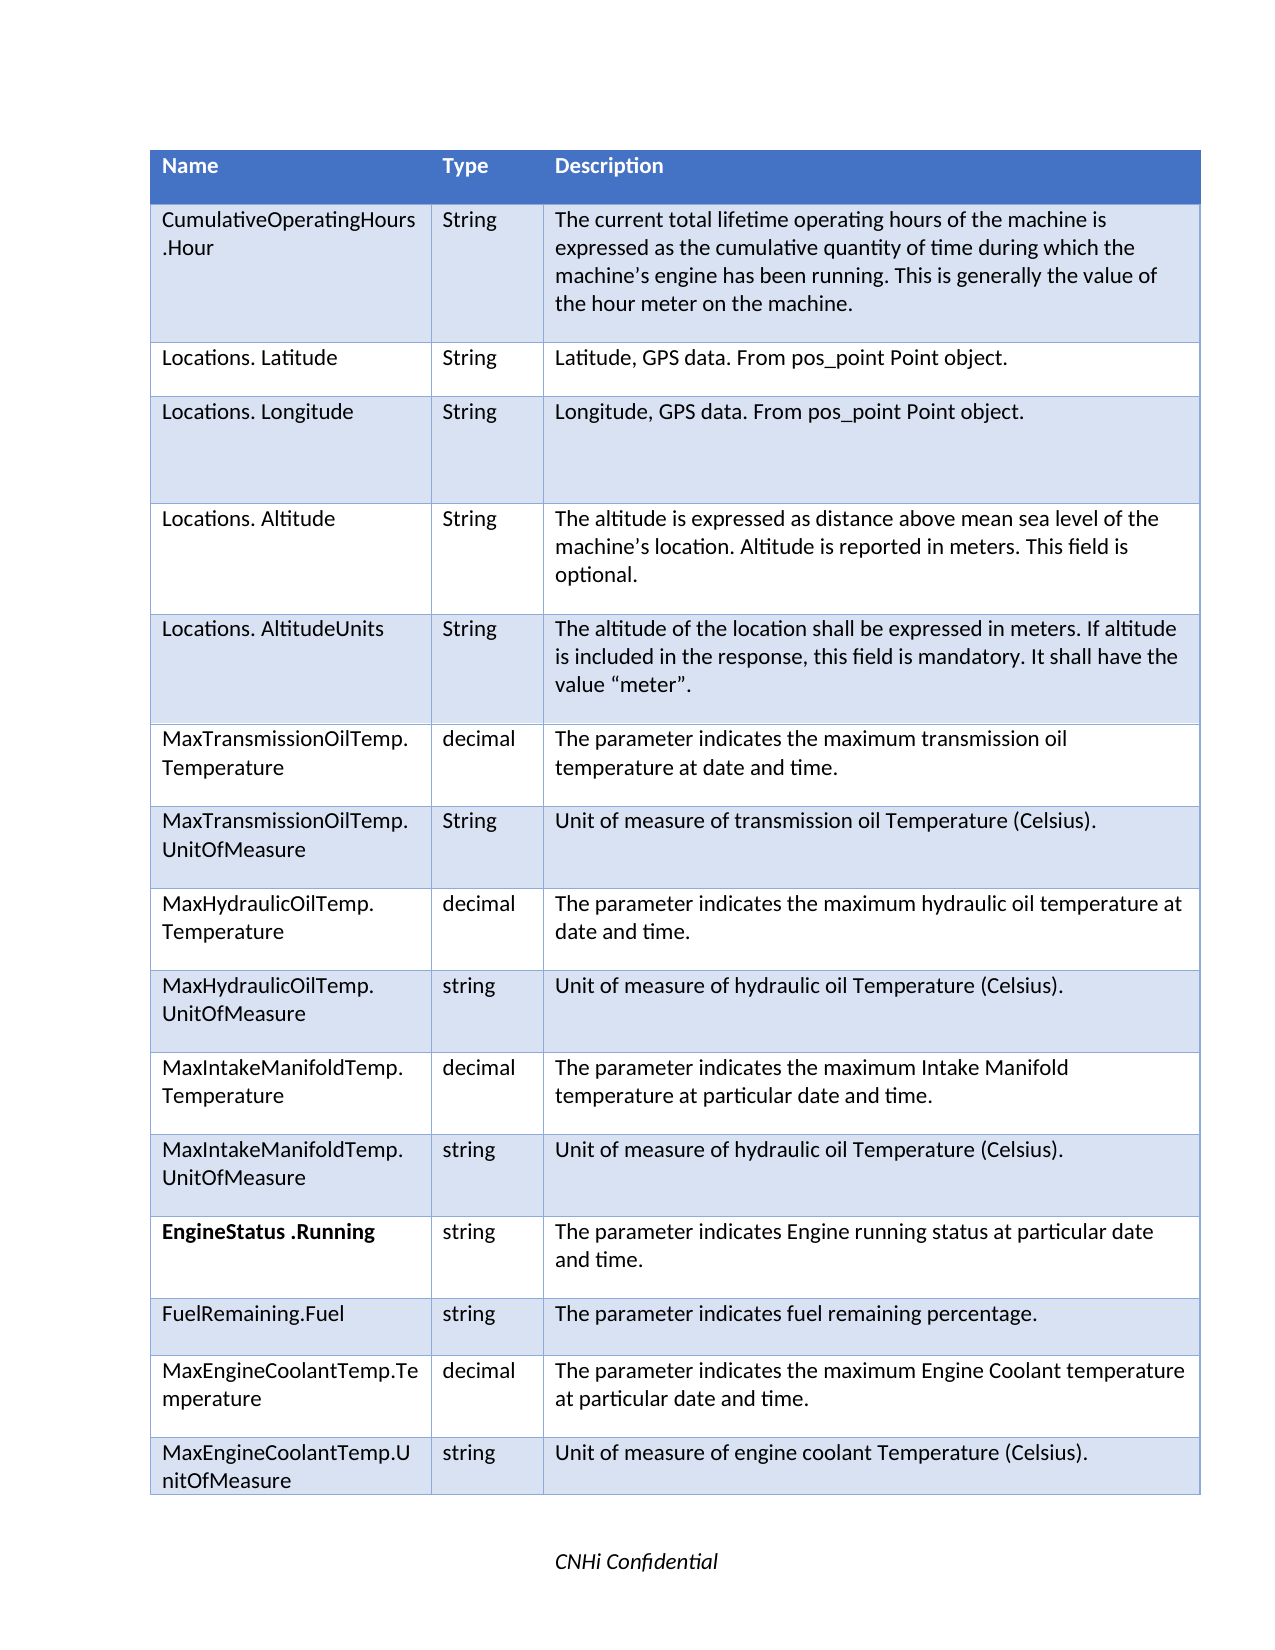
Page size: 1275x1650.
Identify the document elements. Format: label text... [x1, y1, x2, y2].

table_cell decimal [432, 1356, 543, 1437]
table_cell MaxIntakeManifoldTemp. UnitOfMeasure [151, 1135, 431, 1216]
table_cell Latitude, GPS data. From pos_point Point object. [544, 343, 1199, 396]
table_cell string [432, 1299, 543, 1355]
table_cell The parameter indicates Engine running status at particular date and time. [544, 1217, 1199, 1298]
table_cell String [432, 504, 543, 613]
table_cell EngineStatus .Running [151, 1217, 431, 1298]
table_cell String [432, 205, 543, 342]
table_cell string [432, 1438, 543, 1494]
table_cell MaxIntakeManifoldTemp. Temperature [151, 1053, 431, 1134]
table_cell String [432, 807, 543, 888]
table_cell The parameter indicates the maximum hydraulic oil temperature at date and time. [544, 889, 1199, 970]
table_cell Longitude, GPS data. From pos_point Point object. [544, 397, 1199, 503]
table_cell string [432, 1135, 543, 1216]
table_cell MaxEngineCoolantTemp.UnitOfMeasure [151, 1438, 431, 1494]
table_cell String [432, 397, 543, 503]
table_header Name [151, 151, 431, 204]
table_cell String [432, 343, 543, 396]
table_cell Unit of measure of engine coolant Temperature (Celsius). [544, 1438, 1199, 1494]
table_cell String [432, 615, 543, 723]
table_cell decimal [432, 889, 543, 970]
table_cell Unit of measure of transmission oil Temperature (Celsius). [544, 807, 1199, 888]
table_cell decimal [432, 725, 543, 806]
table_cell MaxTransmissionOilTemp. UnitOfMeasure [151, 807, 431, 888]
table_cell Locations. Longitude [151, 397, 431, 503]
table_cell The parameter indicates the maximum transmission oil temperature at date and time. [544, 725, 1199, 806]
table_cell The altitude of the location shall be expressed in meters. If altitude is included in the response, this field is mandatory. It shall have the value “meter”. [544, 615, 1199, 723]
table_cell MaxTransmissionOilTemp. Temperature [151, 725, 431, 806]
table_cell MaxHydraulicOilTemp. UnitOfMeasure [151, 971, 431, 1052]
table_cell Locations. Altitude [151, 504, 431, 613]
table_cell MaxEngineCoolantTemp.Temperature [151, 1356, 431, 1437]
table_cell Unit of measure of hydraulic oil Temperature (Celsius). [544, 971, 1199, 1052]
table_cell string [432, 1217, 543, 1298]
table_cell The parameter indicates fuel remaining percentage. [544, 1299, 1199, 1355]
table_cell string [432, 971, 543, 1052]
table_cell Locations. AltitudeUnits [151, 615, 431, 723]
table_cell Locations. Latitude [151, 343, 431, 396]
table_cell The current total lifetime operating hours of the machine is expressed as the cumulative quantity of time during which the machine’s engine has been running. This is generally the value of the hour meter on the machine. [544, 205, 1199, 342]
table_cell Unit of measure of hydraulic oil Temperature (Celsius). [544, 1135, 1199, 1216]
table_cell FuelRemaining.Fuel [151, 1299, 431, 1355]
table_cell The parameter indicates the maximum Engine Coolant temperature at particular date and time. [544, 1356, 1199, 1437]
table_cell The altitude is expressed as distance above mean sea level of the machine’s location. Altitude is reported in meters. This field is optional. [544, 504, 1199, 613]
table_header Type [432, 151, 543, 204]
table_header Description [544, 151, 1199, 204]
table_cell CumulativeOperatingHours.Hour [151, 205, 431, 342]
table_cell MaxHydraulicOilTemp. Temperature [151, 889, 431, 970]
table_cell The parameter indicates the maximum Intake Manifold temperature at particular date and time. [544, 1053, 1199, 1134]
table_cell decimal [432, 1053, 543, 1134]
